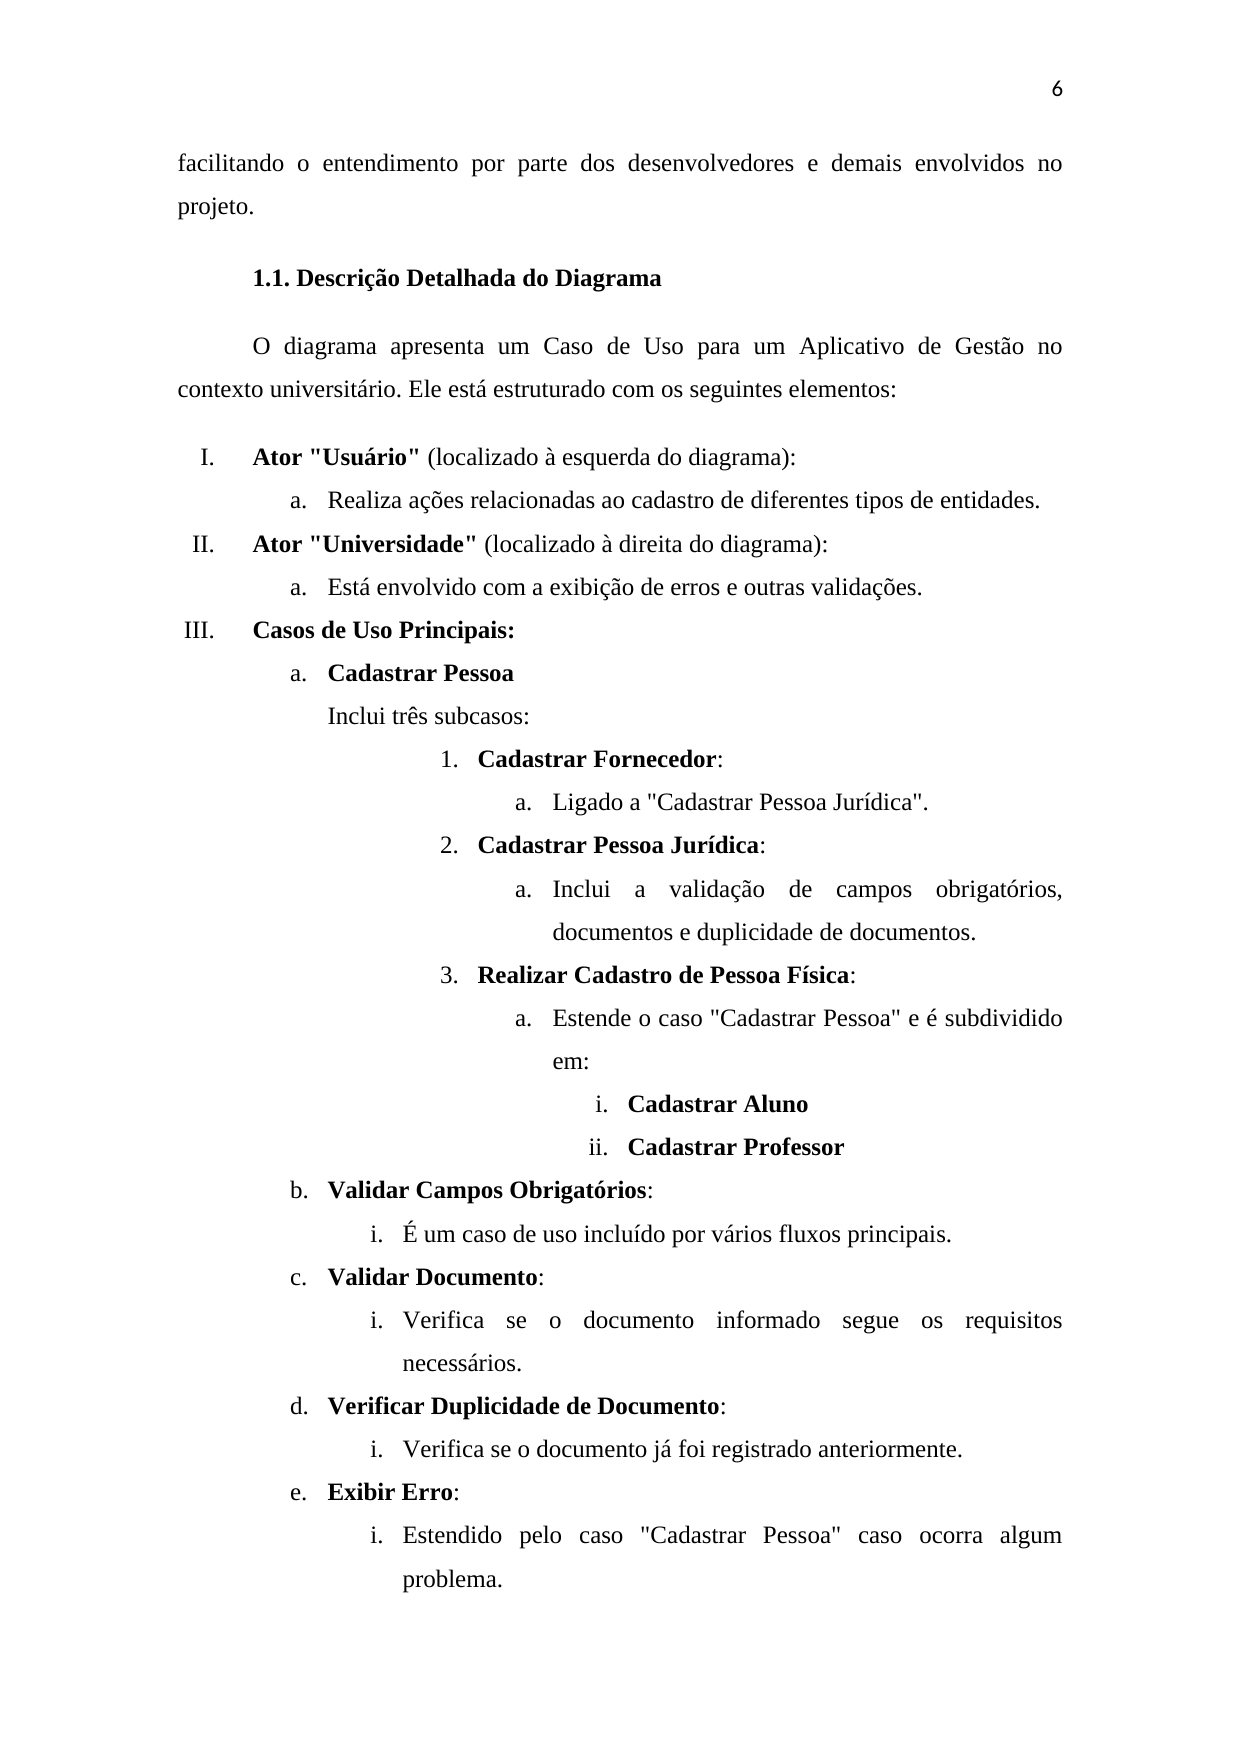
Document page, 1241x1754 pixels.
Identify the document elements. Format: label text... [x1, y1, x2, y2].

text O diagrama apresenta um Caso de Uso para um Aplicativo de Gestão no contexto universitário. Ele está estruturado com os seguintes elementos: [177, 331, 1063, 403]
list É um caso de uso incluído por vários fluxos principais. [383, 1219, 1063, 1247]
list Realizar Cadastro de Pessoa Física: [440, 960, 1063, 989]
list Está envolvido com a exibição de erros e outras validações. [290, 572, 1063, 601]
list Verifica se o documento já foi registrado anteriormente. [383, 1434, 1063, 1463]
list Estende o caso "Cadastrar Pessoa" e é subdividido em: [515, 1003, 1063, 1075]
list Cadastrar Aluno [608, 1089, 1063, 1118]
list Estendido pelo caso "Cadastrar Pessoa" caso ocorra algum problema. [383, 1521, 1063, 1592]
list Validar Documento: [290, 1262, 1063, 1291]
list Validar Campos Obrigatórios: [290, 1176, 1063, 1204]
text Neste trabalho, serão apresentados os diagramas de casos de uso para o sistema de gestão de dados de uma grande universidade (Fig. 1). O objetivo dos diagramas é ilustrar as interações de diferentes tipos de usuários, como alunos, professores, pessoas físicas, pessoas jurídicas e fornecedores, com as funções de cadastro do sistema. O uso da UML permite que essas interações sejam descritas de maneira visual e padronizada, facilitando o entendimento por parte dos desenvolvedores e demais envolvidos no projeto. [177, 148, 1063, 219]
list Cadastrar Fornecedor: [440, 744, 1063, 773]
list Verifica se o documento informado segue os requisitos necessários. [383, 1305, 1063, 1377]
list Cadastrar Professor [608, 1132, 1063, 1161]
list Ator "Universidade" (localizado à direita do diagrama): [215, 529, 1063, 557]
text Inclui três subcasos: [215, 701, 1063, 730]
list Realiza ações relacionadas ao cadastro de diferentes tipos de entidades. [290, 486, 1063, 514]
list Ator "Usuário" (localizado à esquerda do diagrama): [215, 442, 1063, 471]
list Verificar Duplicidade de Documento: [290, 1391, 1063, 1420]
list Cadastrar Pessoa Jurídica: [440, 831, 1063, 859]
list Cadastrar Pessoa [290, 658, 1063, 687]
list Inclui a validação de campos obrigatórios, documentos e duplicidade de documentos. [515, 874, 1063, 946]
list Casos de Uso Principais: [215, 615, 1063, 644]
list Exibir Erro: [290, 1477, 1063, 1506]
list Ligado a "Cadastrar Pessoa Jurídica". [515, 787, 1063, 816]
subtitle 1.1. Descrição Detalhada do Diagrama [177, 263, 1063, 292]
